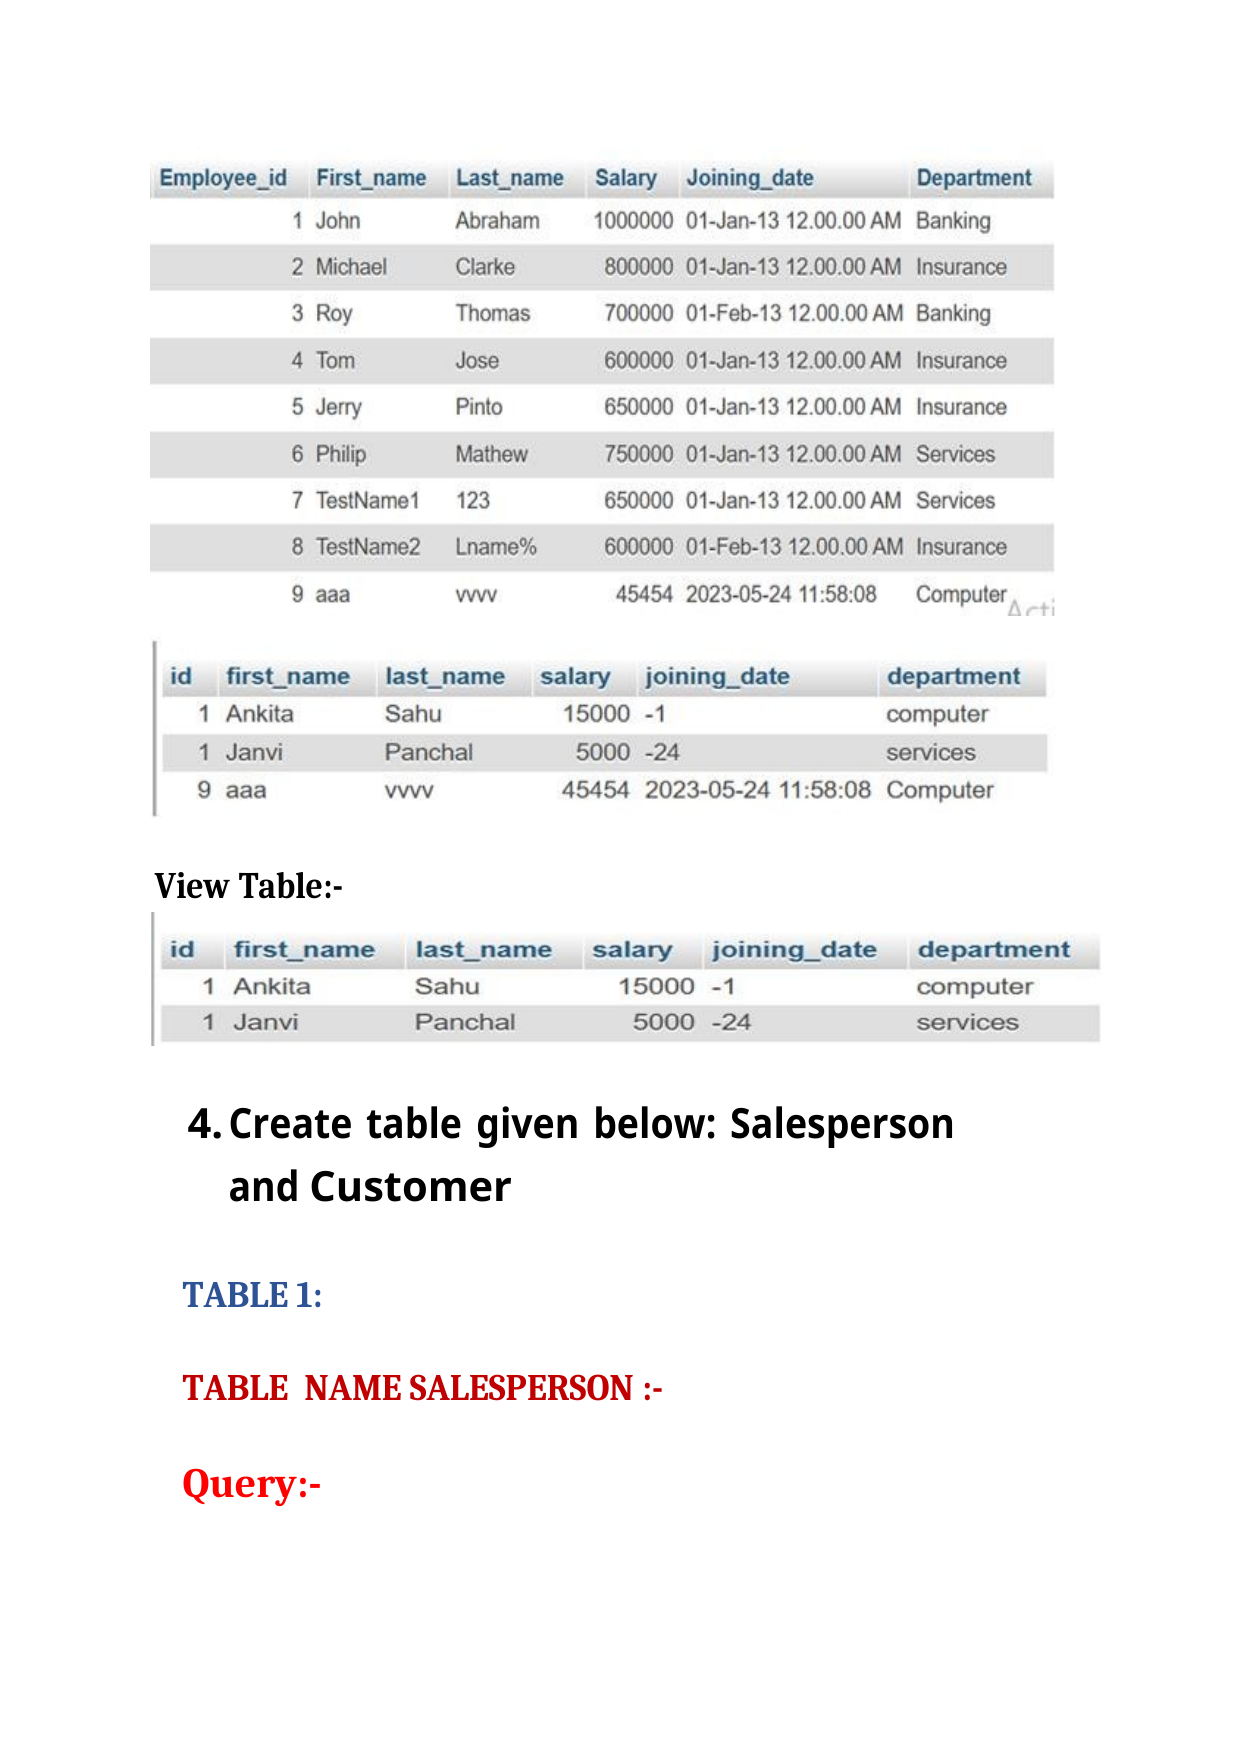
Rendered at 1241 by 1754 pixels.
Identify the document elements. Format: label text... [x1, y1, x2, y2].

picture [150, 635, 1056, 818]
picture [150, 147, 1055, 616]
list Create table given below: Salesperson and Customer [187, 1094, 997, 1214]
text View Table:- [149, 864, 348, 908]
picture [150, 912, 1102, 1046]
text TABLE NAME SALESPERSON :- [182, 1367, 1121, 1410]
text TABLE 1: [182, 1274, 1121, 1317]
text Query:- [149, 1460, 354, 1508]
